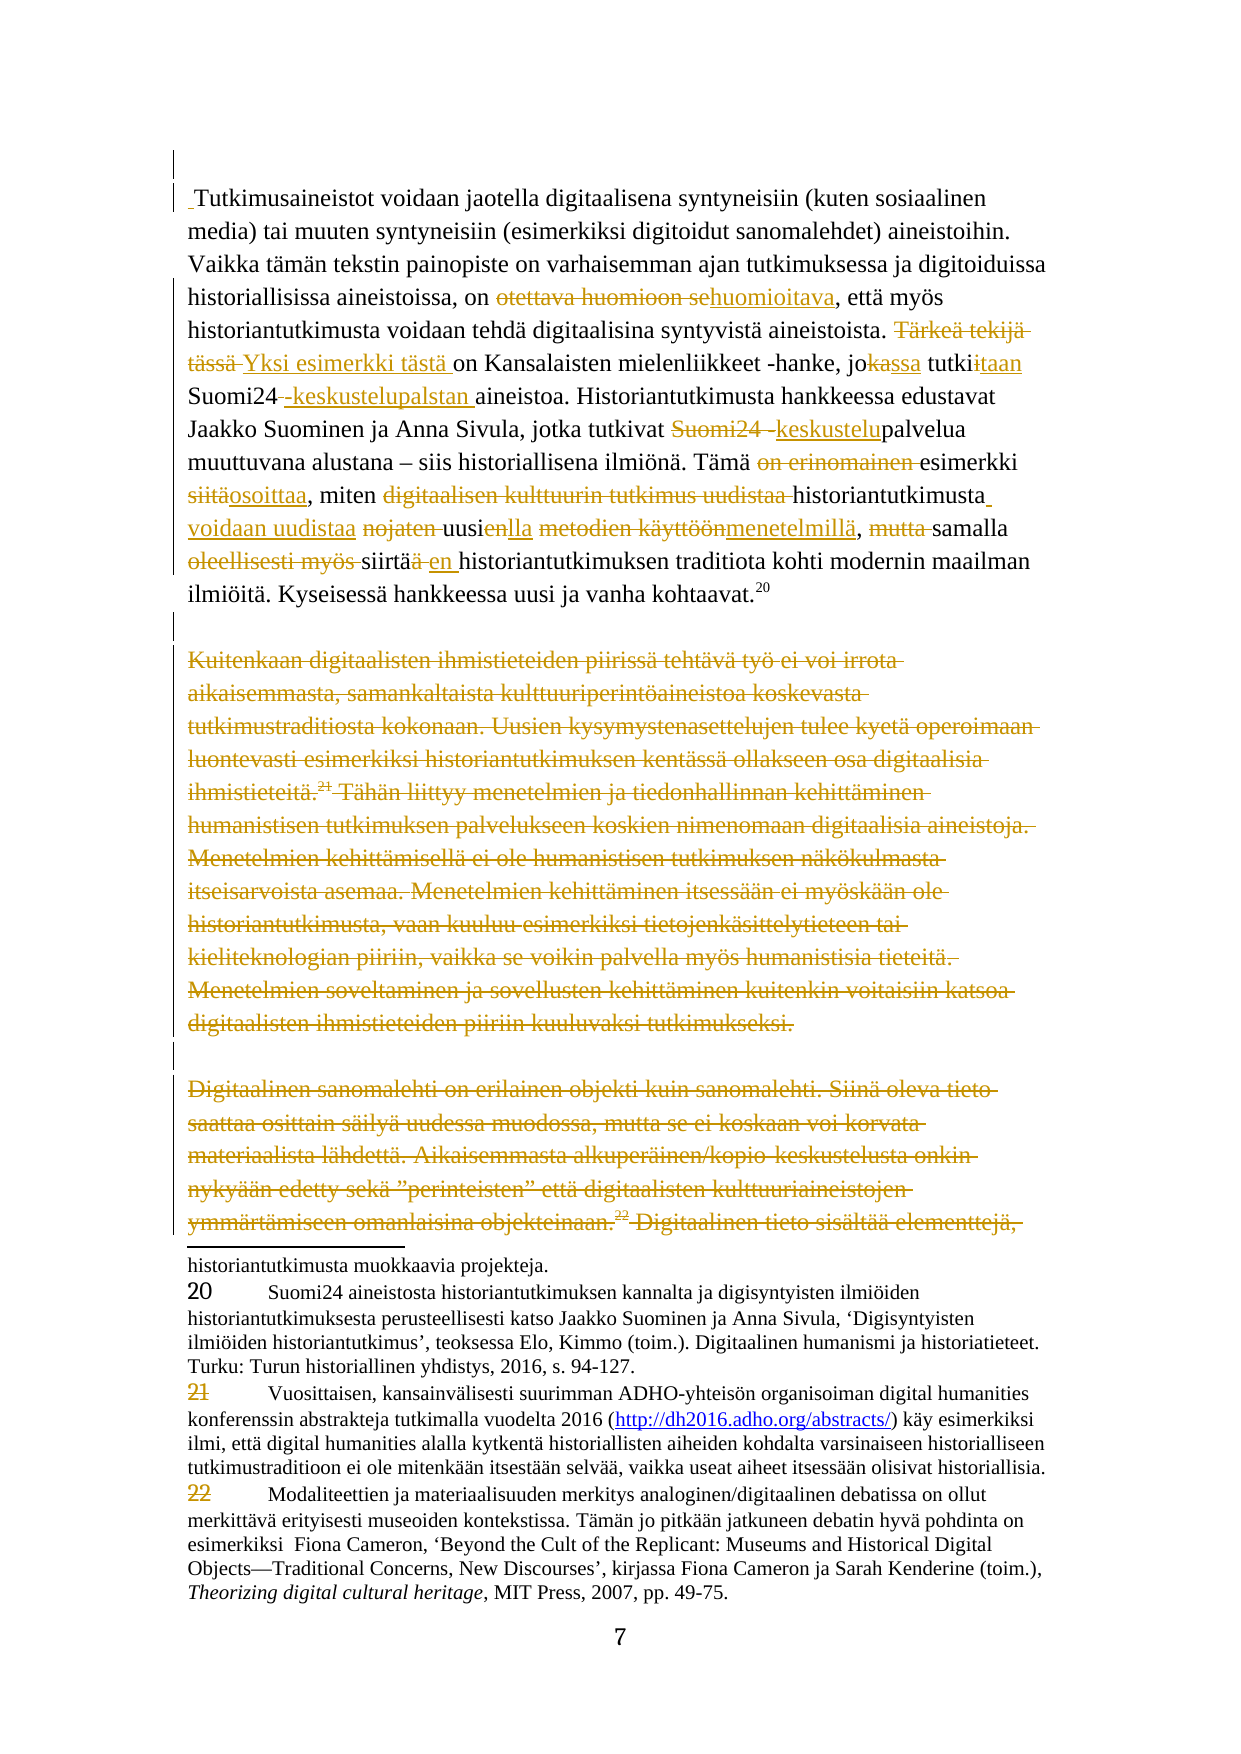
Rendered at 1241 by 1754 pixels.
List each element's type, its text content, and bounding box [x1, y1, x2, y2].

text Tutkimusaineistot voidaan jaotella digitaalisena syntyneisiin (kuten sosiaalinen media) tai muuten syntyneisiin (esimerkiksi digitoidut sanomalehdet) aineistoihin. Vaikka tämän tekstin painopiste on varhaisemman ajan tutkimuksessa ja digitoiduissa historiallisissa aineistoissa, on , että myös historiantutkimusta voidaan tehdä digitaalisina syntyvistä aineistoista. on Kansalaisten mielenliikkeet -hanke, jo tutki Suomi24aineistoa. Historiantutkimusta hankkeessa edustavat Jaakko Suominen ja Anna Sivula, jotka tutkivat palvelua muuttuvana alustana – siis historiallisena ilmiönä. Tämä esimerkki , miten historiantutkimusta uusi , samalla siirtähistoriantutkimuksen traditiota kohti modernin maailman ilmiöitä. Kyseisessä hankkeessa uusi ja vanha kohtaavat. [187, 183, 1053, 608]
